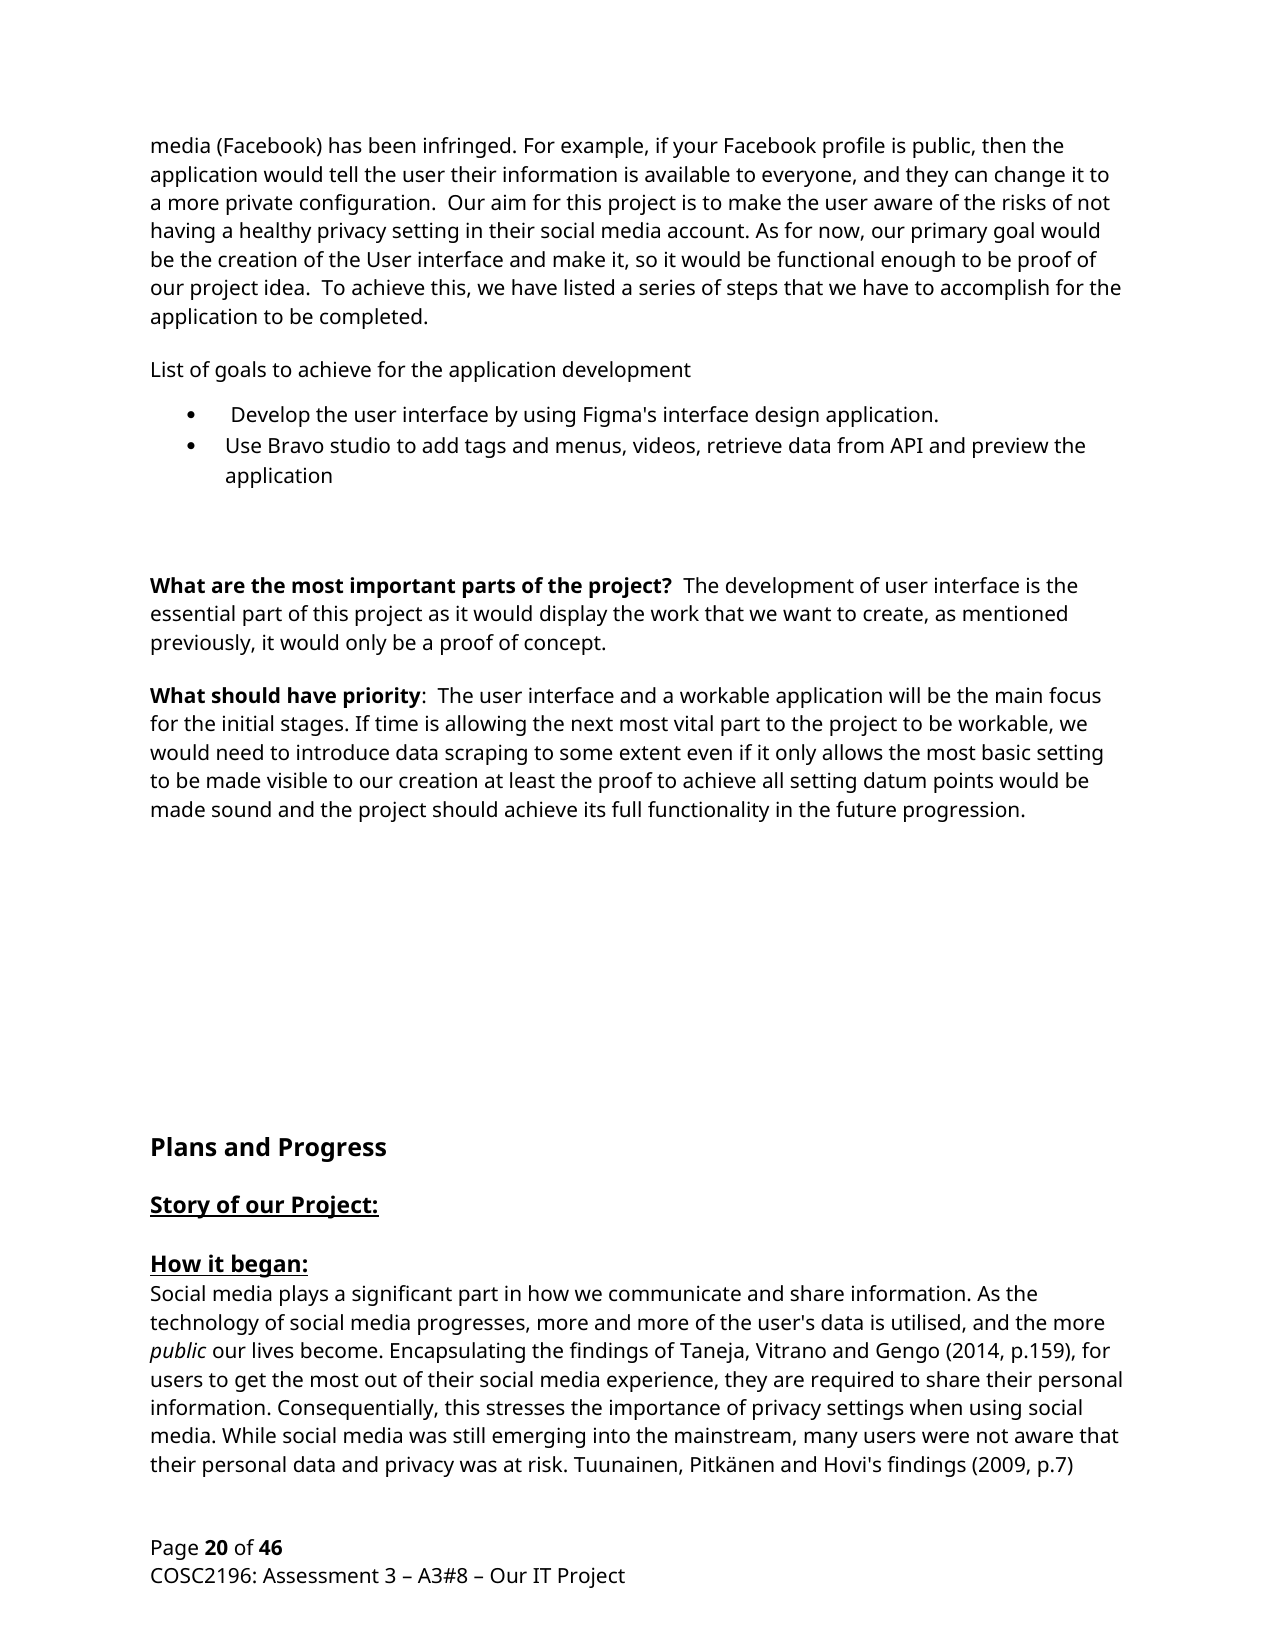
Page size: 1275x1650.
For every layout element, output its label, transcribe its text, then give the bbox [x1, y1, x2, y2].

text What should have priority: The user interface and a workable application will be the main focus for the initial stages. If time is allowing the next most vital part to the project to be workable, we would need to introduce data scraping to some extent even if it only allows the most basic setting to be made visible to our creation at least the proof to achieve all setting datum points would be made sound and the project should achieve its full functionality in the future progression. [150, 681, 1125, 823]
list Develop the user interface by using Figma's interface design application. [187, 400, 1125, 429]
subtitle Plans and Progress [150, 1129, 1125, 1163]
text List of goals to achieve for the application development [150, 355, 1125, 384]
text What are the most important parts of the project? The development of user interface is the essential part of this project as it would display the work that we want to create, as mentioned previously, it would only be a proof of concept. [150, 571, 1125, 656]
list Use Bravo studio to add tags and menus, videos, retrieve data from API and preview the application [187, 431, 1125, 490]
